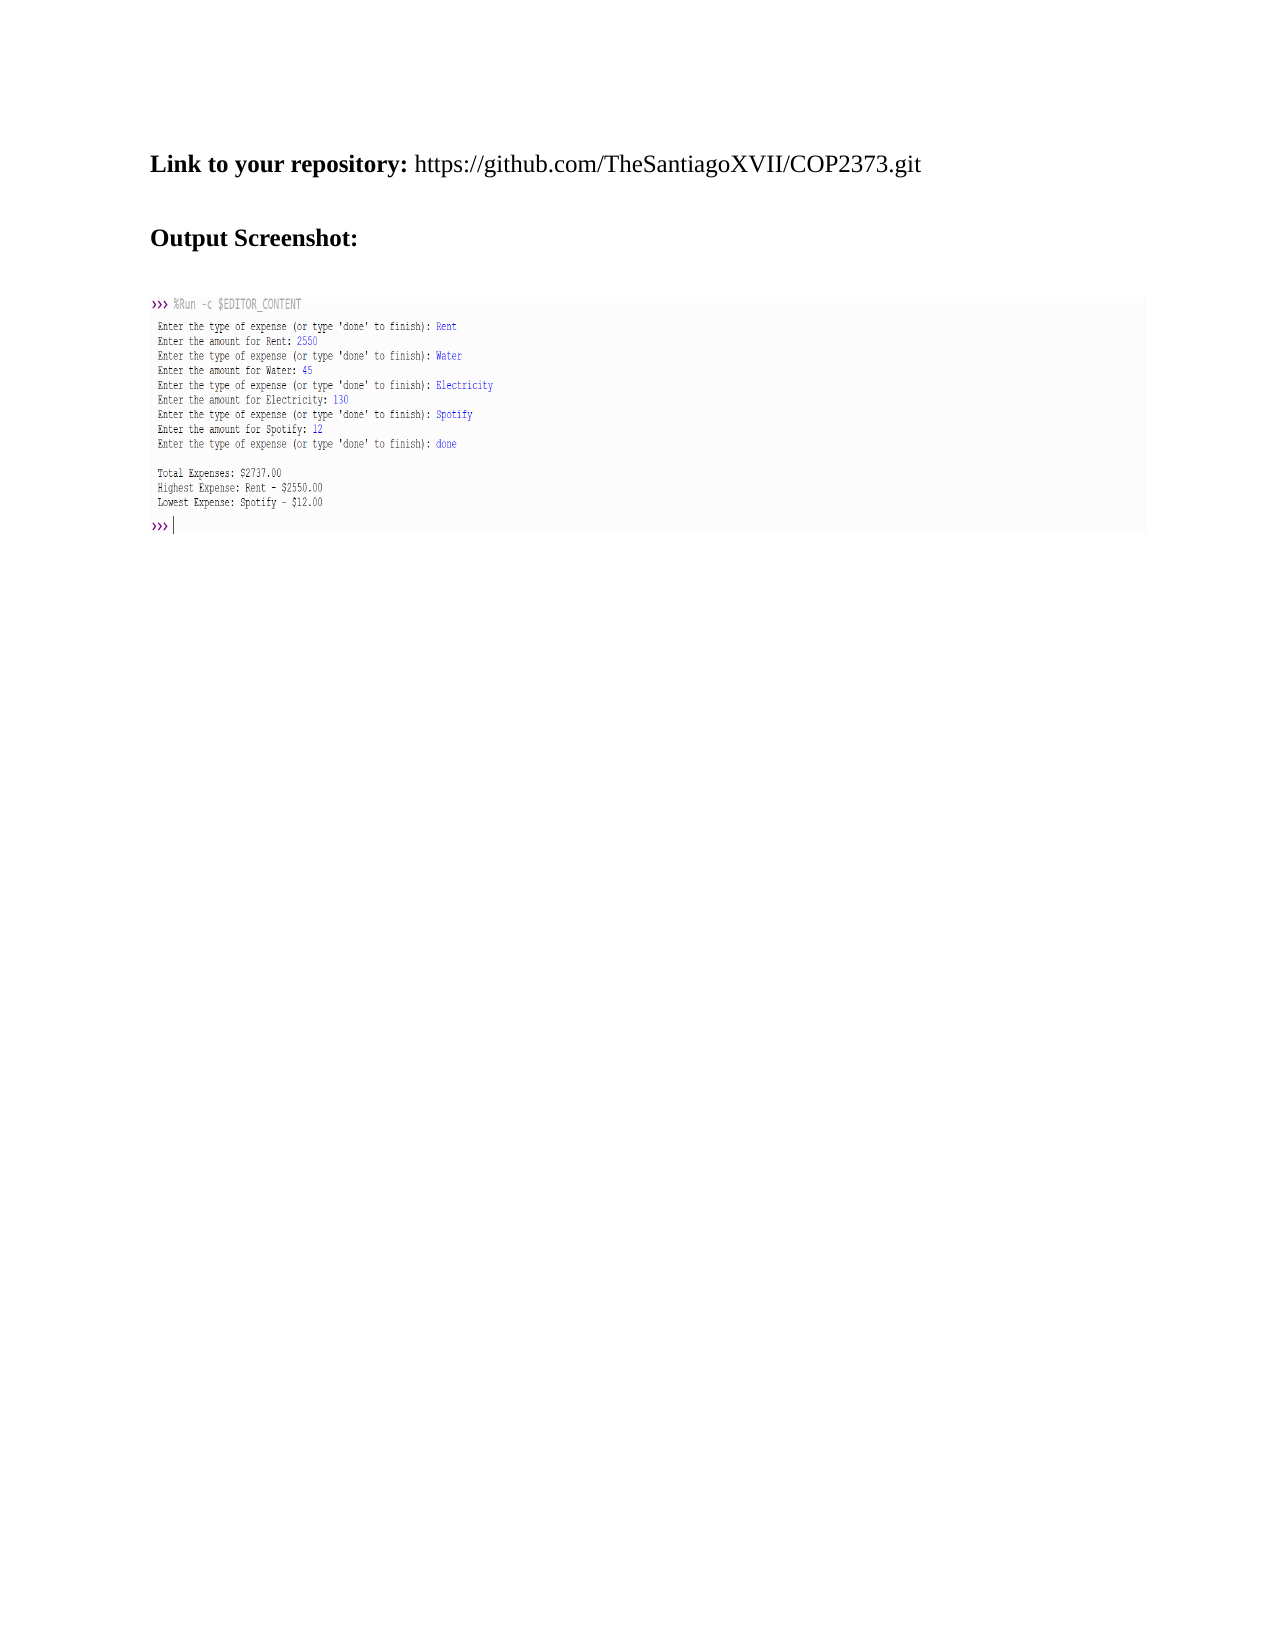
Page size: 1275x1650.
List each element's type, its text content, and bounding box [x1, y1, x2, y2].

text Link to your repository: https://github.com/TheSantiagoXVII/COP2373.git [150, 149, 1125, 178]
picture [150, 297, 1146, 534]
text Output Screenshot: [150, 223, 1125, 252]
